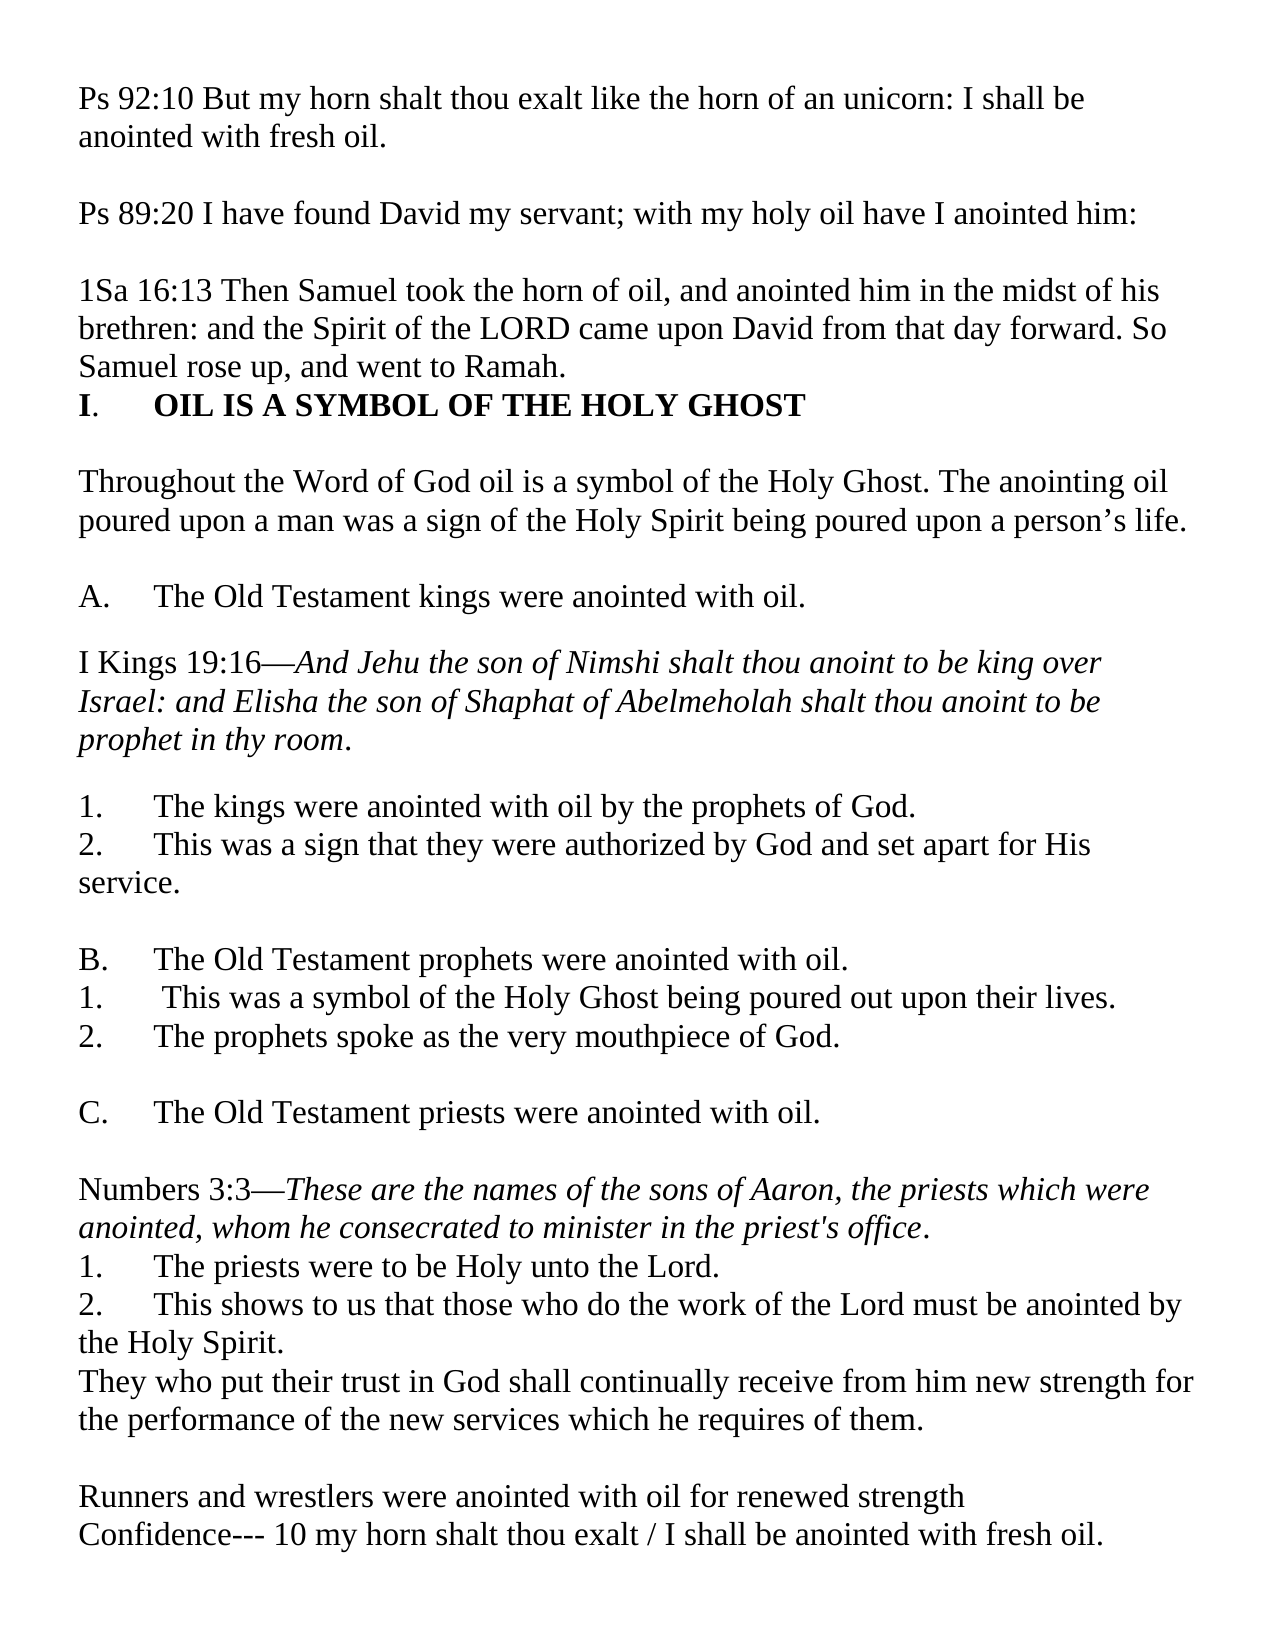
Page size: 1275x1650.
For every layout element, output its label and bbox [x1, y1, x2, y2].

table_cell [75, 75, 1200, 1556]
